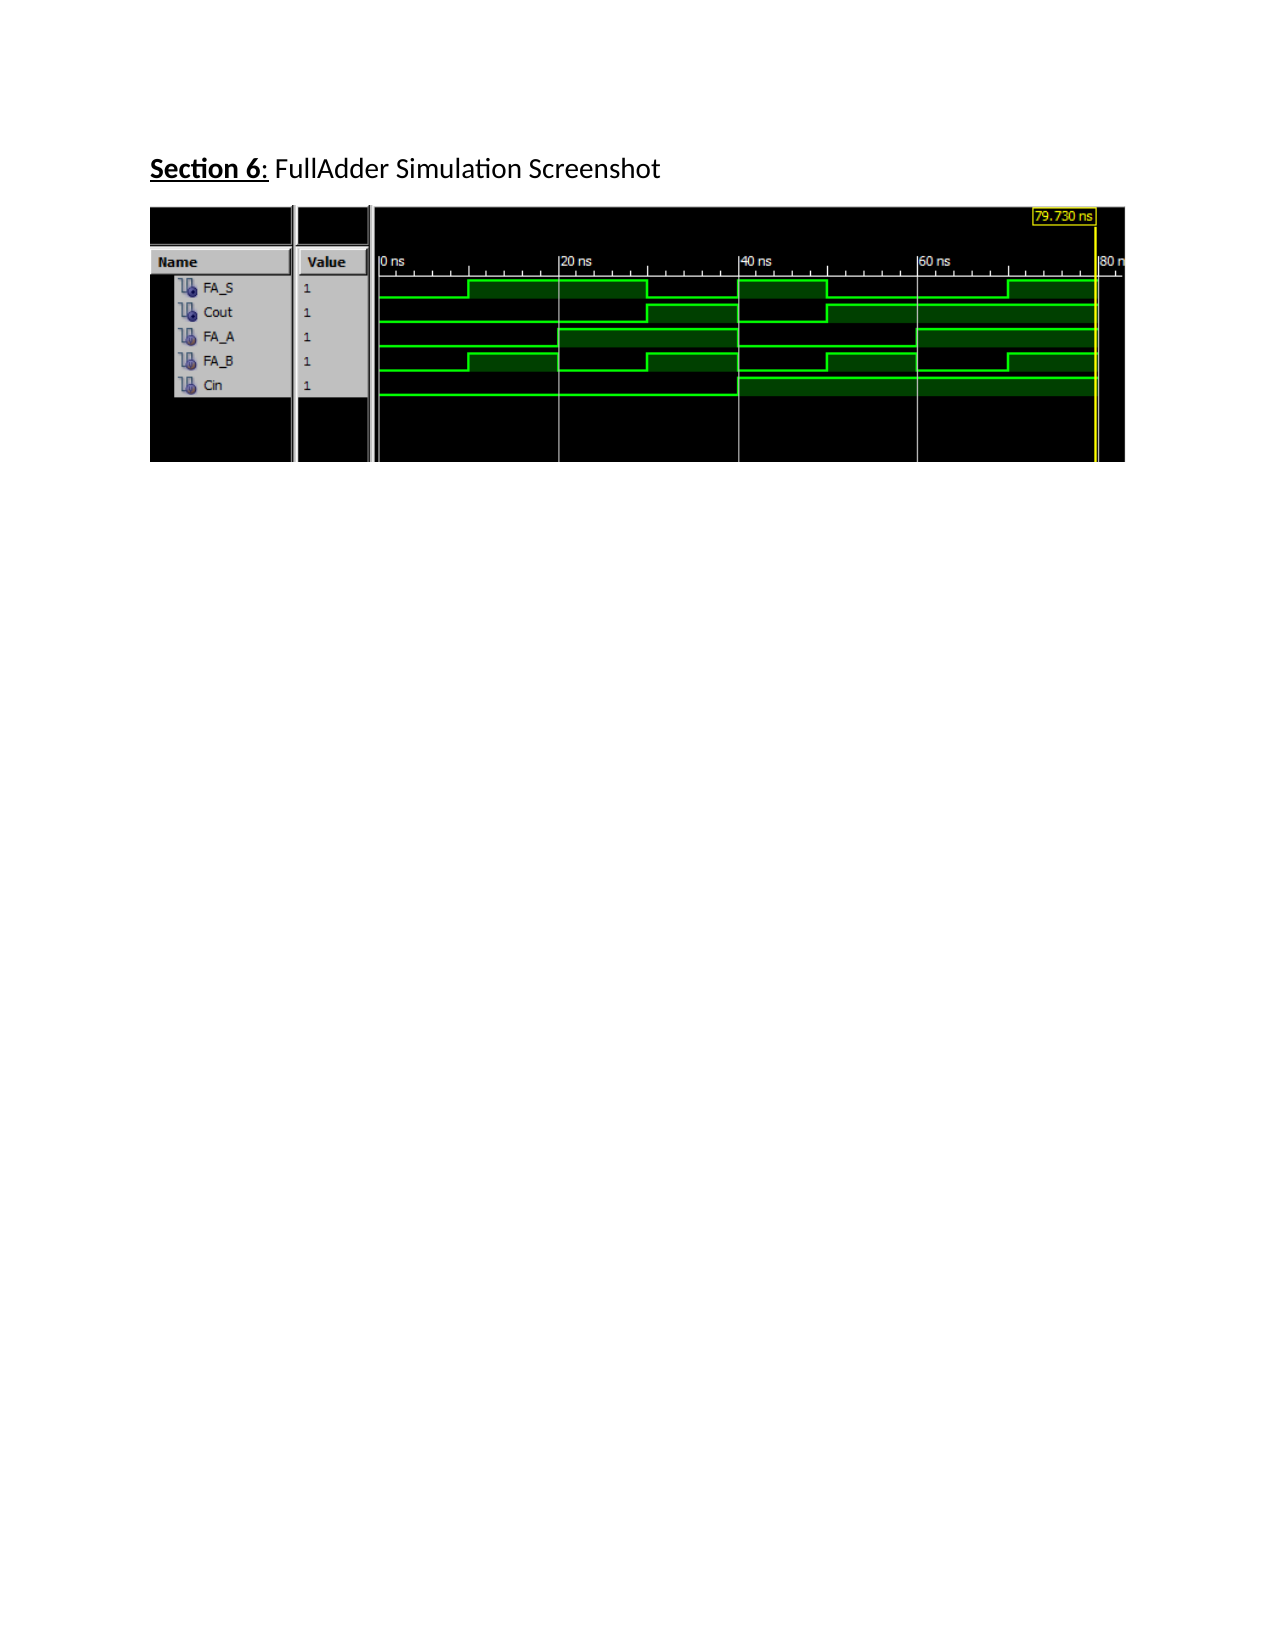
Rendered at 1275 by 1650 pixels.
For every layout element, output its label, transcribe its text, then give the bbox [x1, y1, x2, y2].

picture [150, 205, 1125, 462]
text Section 6: FullAdder Simulation Screenshot [150, 150, 1125, 186]
